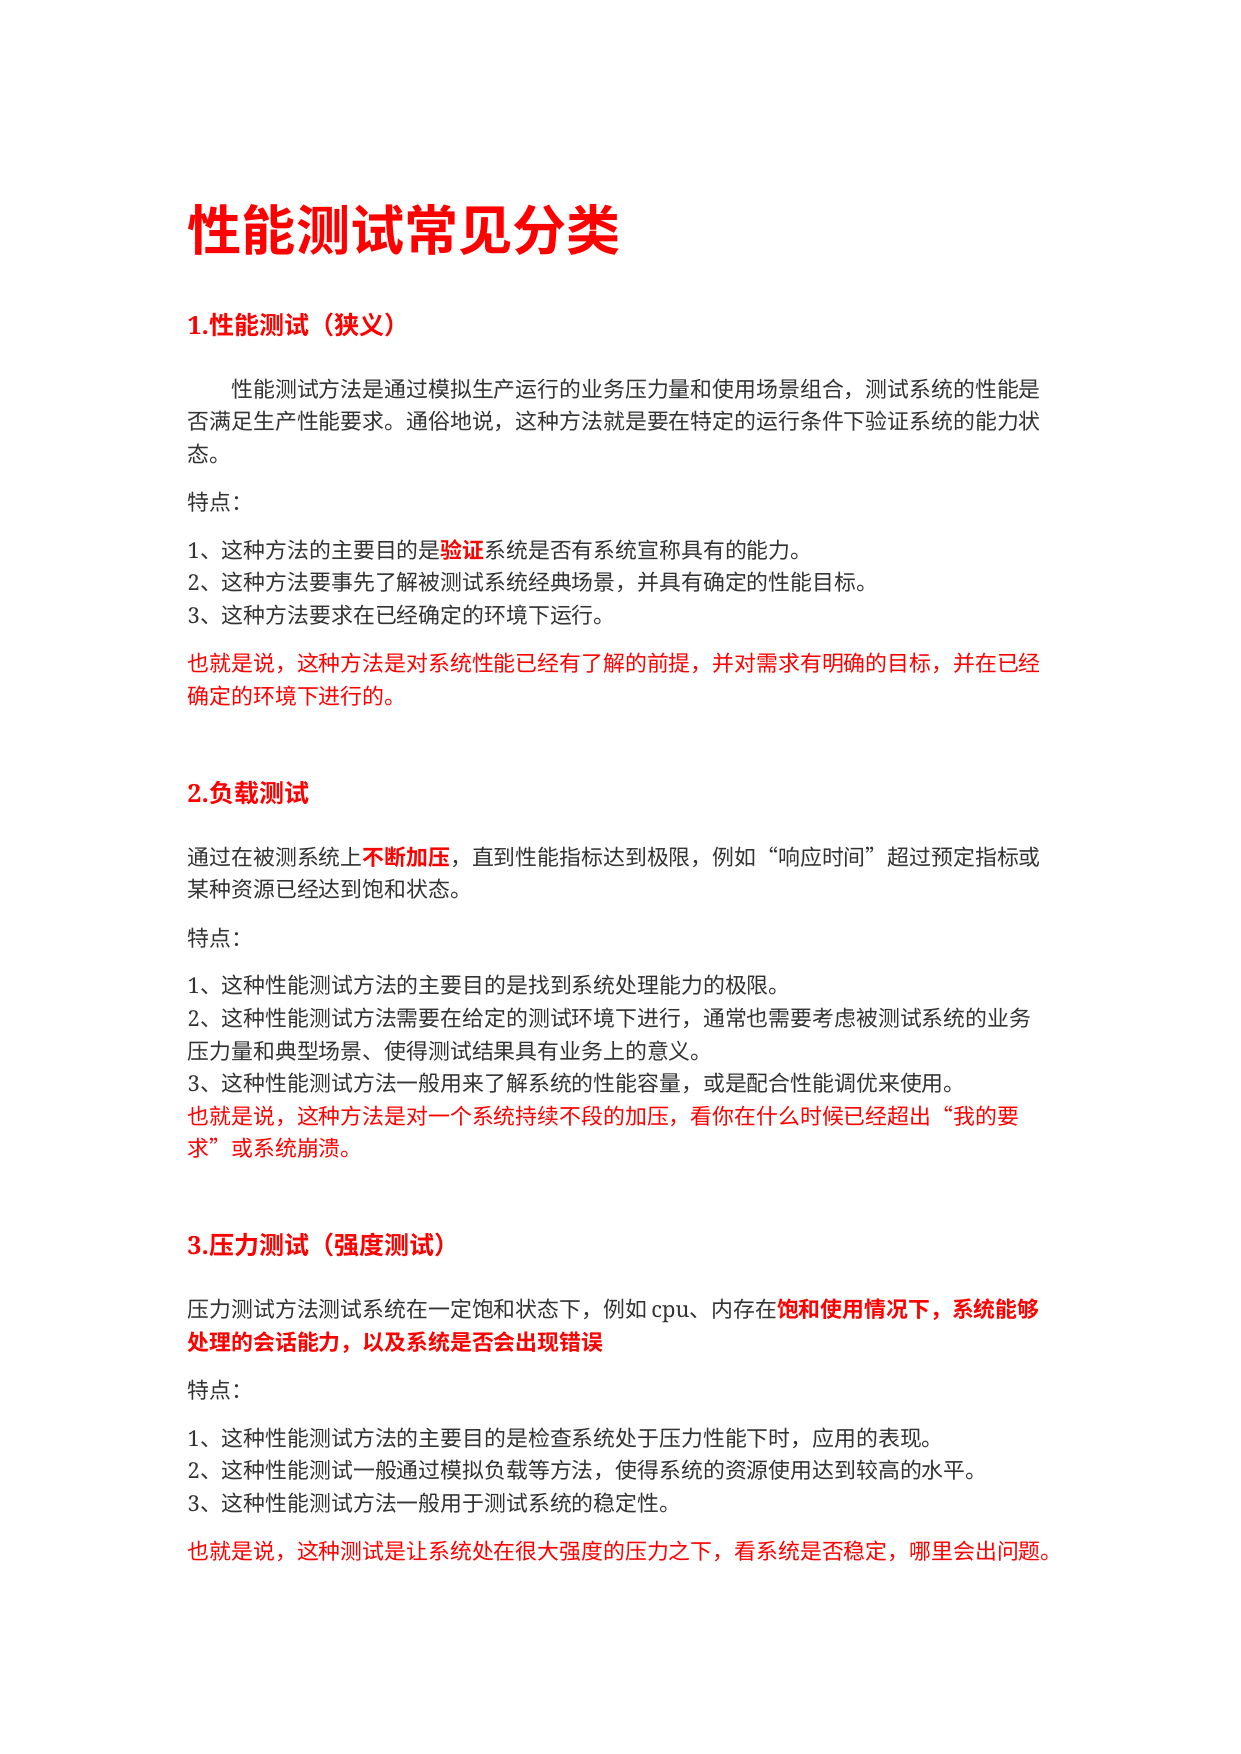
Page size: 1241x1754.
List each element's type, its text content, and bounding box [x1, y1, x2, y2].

text 3.压力测试（强度测试） [187, 1179, 1053, 1276]
text 压力测试方法测试系统在一定饱和状态下，例如cpu、内存在饱和使用情况下，系统能够处理的会话能力，以及系统是否会出现错误 [187, 1292, 1053, 1357]
text 特点： [187, 920, 1053, 953]
text 性能测试方法是通过模拟生产运行的业务压力量和使用场景组合，测试系统的性能是否满足生产性能要求。通俗地说，这种方法就是要在特定的运行条件下验证系统的能力状态。 [187, 371, 1053, 469]
text 特点： [187, 484, 1053, 517]
text 也就是说，这种方法是对系统性能已经有了解的前提，并对需求有明确的目标，并在已经确定的环境下进行的。 [187, 646, 1053, 711]
text 性能测试常见分类 [187, 178, 1053, 275]
text 1、这种方法的主要目的是验证系统是否有系统宣称具有的能力。 2、这种方法要事先了解被测试系统经典场景，并具有确定的性能目标。 3、这种方法要求在已经确定的环境下运行。 [187, 533, 1053, 630]
text 通过在被测系统上不断加压，直到性能指标达到极限，例如“响应时间”超过预定指标或某种资源已经达到饱和状态。 [187, 839, 1053, 904]
text 1、这种性能测试方法的主要目的是检查系统处于压力性能下时，应用的表现。 2、这种性能测试一般通过模拟负载等方法，使得系统的资源使用达到较高的水平。 3、这种性能测试方法一般用于测试系统的稳定性。 [187, 1421, 1053, 1518]
text 特点： [187, 1373, 1053, 1405]
text 1、这种性能测试方法的主要目的是找到系统处理能力的极限。 2、这种性能测试方法需要在给定的测试环境下进行，通常也需要考虑被测试系统的业务压力量和典型场景、使得测试结果具有业务上的意义。 3、这种性能测试方法一般用来了解系统的性能容量，或是配合性能调优来使用。 也就是说，这种方法是对一个系统持续不段的加压，看你在什么时候已经超出“我的要求”或系统崩溃。 [187, 968, 1053, 1163]
text 2.负载测试 [187, 726, 1053, 824]
text 1.性能测试（狭义） [187, 291, 1053, 356]
text 也就是说，这种测试是让系统处在很大强度的压力之下，看系统是否稳定，哪里会出问题。 [187, 1534, 1053, 1566]
